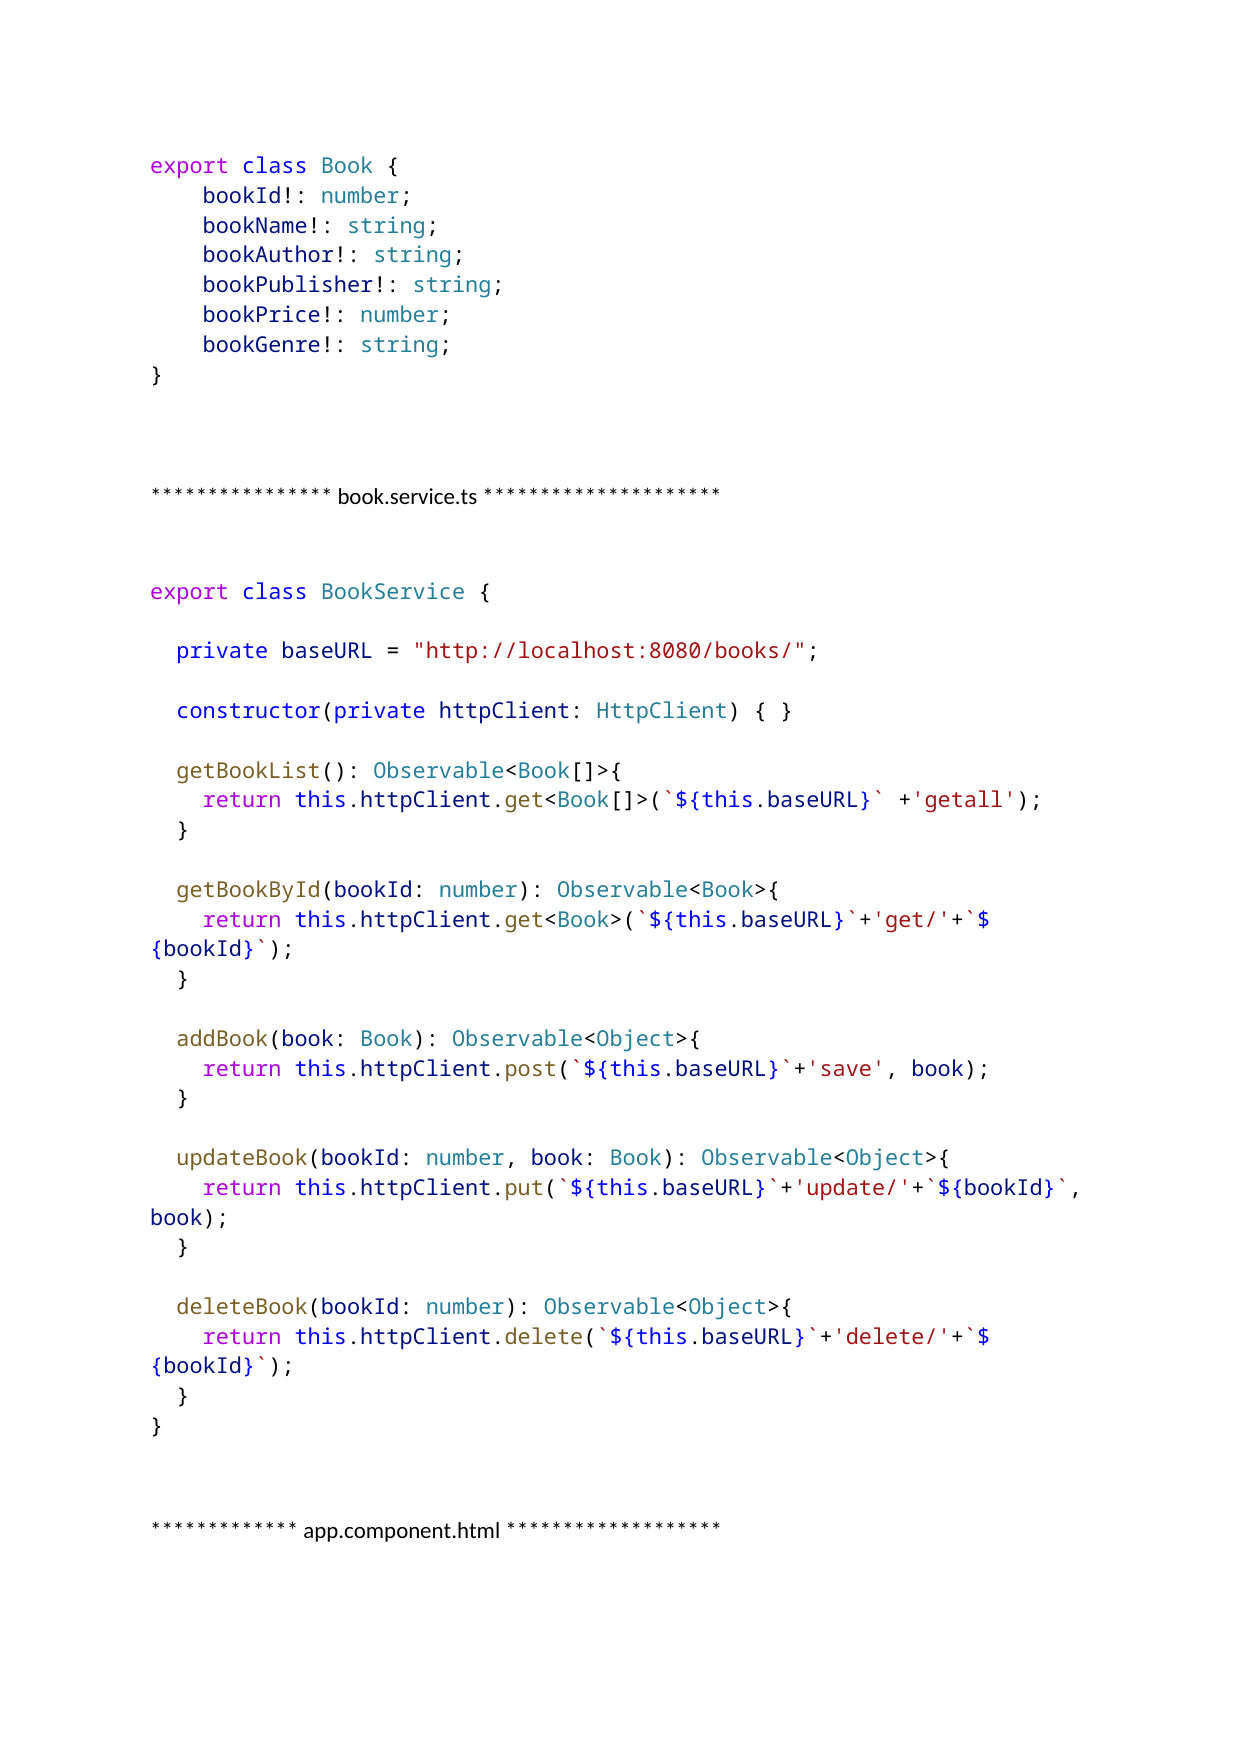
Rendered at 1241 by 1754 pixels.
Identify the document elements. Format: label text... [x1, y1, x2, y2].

text **************** book.service.ts ********************* [150, 482, 1090, 510]
text bookPrice!: number; [150, 299, 1090, 329]
text constructor(private httpClient: HttpClient) { } [150, 695, 1090, 725]
text } [150, 1082, 1090, 1112]
text return this.httpClient.get<Book[]>(`${this.baseURL}` +'getall'); [150, 784, 1090, 814]
text updateBook(bookId: number, book: Book): Observable<Object>{ [150, 1142, 1090, 1172]
text return this.httpClient.delete(`${this.baseURL}`+'delete/'+`${bookId}`); [150, 1321, 1090, 1380]
text } [150, 1410, 1090, 1440]
text } [150, 814, 1090, 844]
text addBook(book: Book): Observable<Object>{ [150, 1023, 1090, 1052]
text return this.httpClient.get<Book>(`${this.baseURL}`+'get/'+`${bookId}`); [150, 903, 1090, 963]
text deleteBook(bookId: number): Observable<Object>{ [150, 1291, 1090, 1321]
text return this.httpClient.put(`${this.baseURL}`+'update/'+`${bookId}`, book); [150, 1172, 1090, 1231]
text export class BookService { [150, 576, 1090, 606]
text private baseURL = "http://localhost:8080/books/"; [150, 635, 1090, 665]
text bookPublisher!: string; [150, 269, 1090, 299]
text } [150, 963, 1090, 993]
text export class Book { [150, 150, 1090, 180]
text getBookById(bookId: number): Observable<Book>{ [150, 874, 1090, 903]
text bookName!: string; [150, 209, 1090, 239]
text bookGenre!: string; [150, 329, 1090, 358]
text } [150, 1380, 1090, 1410]
text } [150, 358, 1090, 388]
text return this.httpClient.post(`${this.baseURL}`+'save', book); [150, 1052, 1090, 1082]
text ************* app.component.html ******************* [150, 1516, 1090, 1544]
text } [150, 1231, 1090, 1261]
text bookAuthor!: string; [150, 239, 1090, 269]
text bookId!: number; [150, 180, 1090, 209]
text getBookList(): Observable<Book[]>{ [150, 754, 1090, 784]
